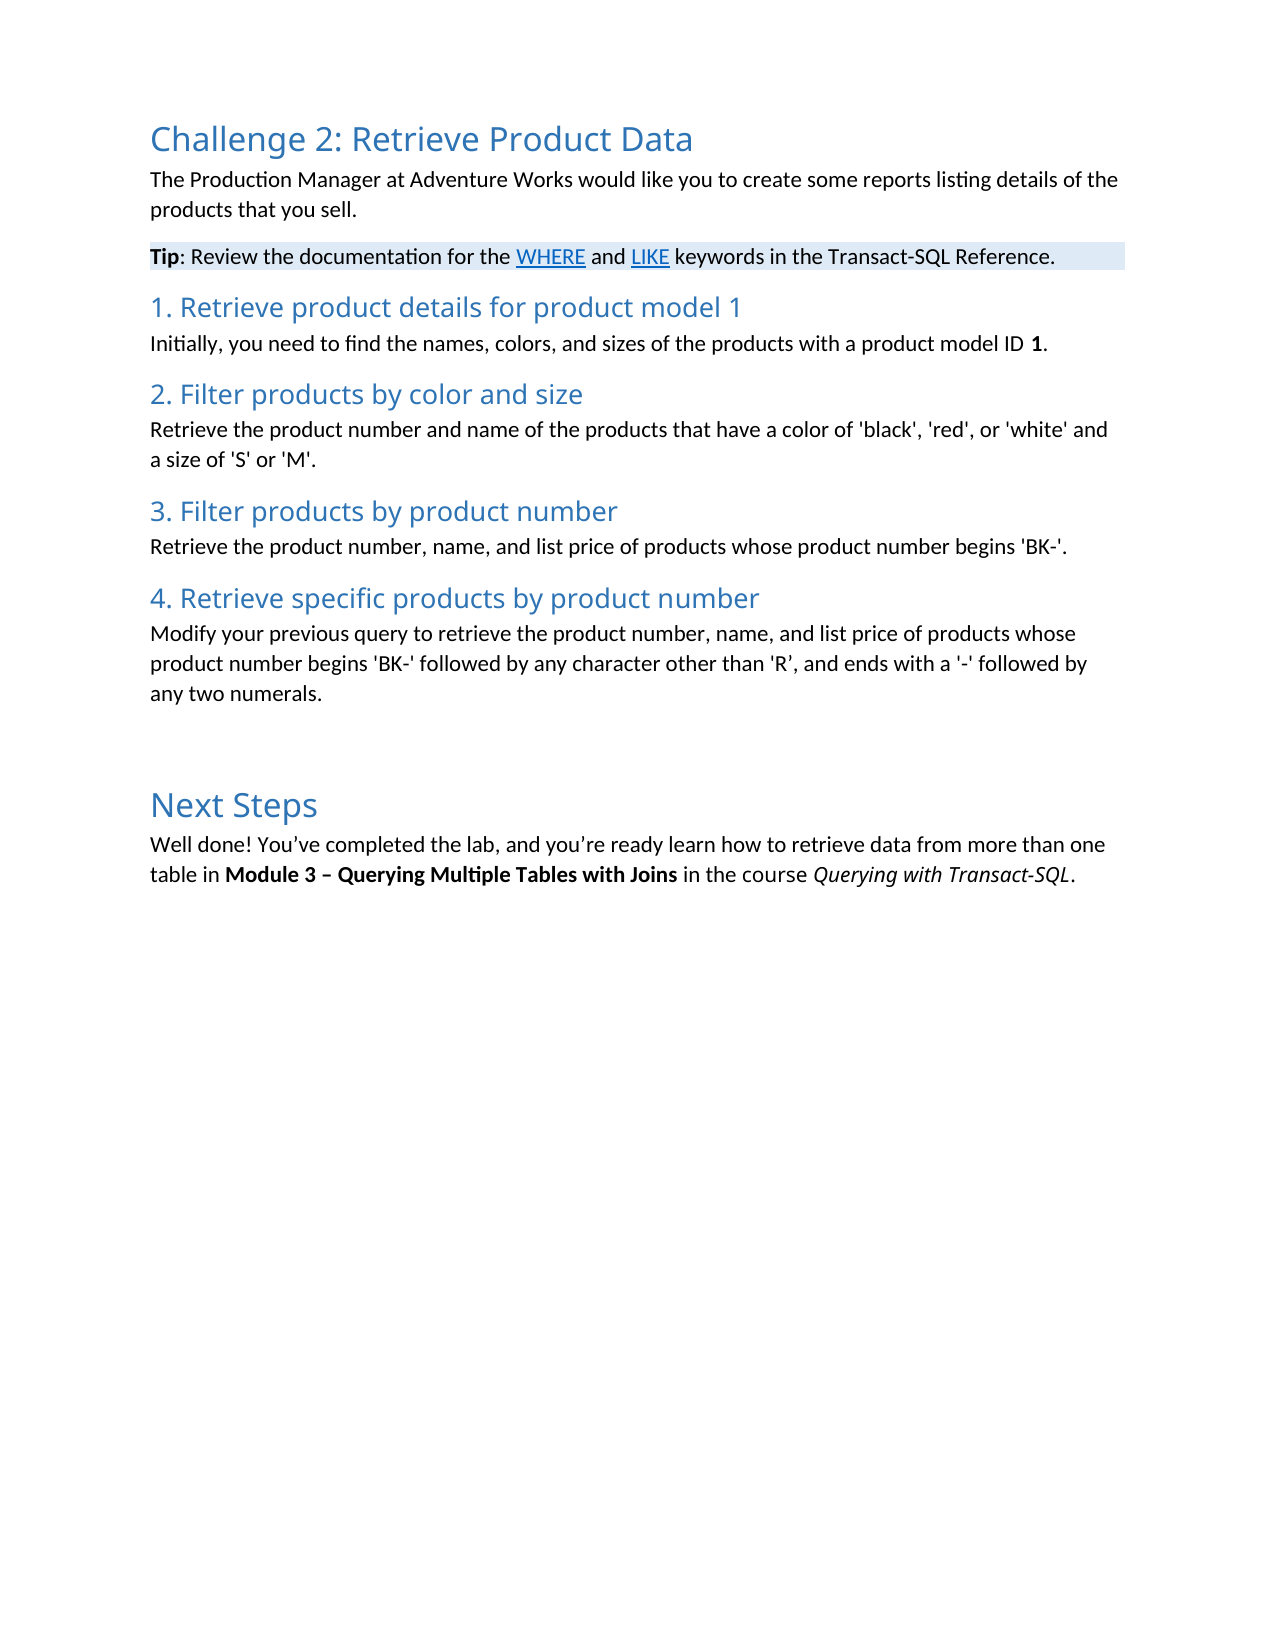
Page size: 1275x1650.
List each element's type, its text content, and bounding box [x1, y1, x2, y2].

subtitle Challenge 2: Retrieve Product Data [150, 116, 1125, 161]
subtitle 3. Filter products by product number [150, 492, 1125, 529]
subtitle 2. Filter products by color and size [150, 376, 1125, 412]
text Initially, you need to find the names, colors, and sizes of the products with a product model ID 1. [150, 329, 1125, 357]
text Tip: Review the documentation for the WHERE and LIKE keywords in the Transact-SQL Reference. [150, 242, 1125, 270]
text Retrieve the product number, name, and list price of products whose product number begins 'BK-'. [150, 532, 1125, 560]
subtitle 4. Retrieve specific products by product number [150, 579, 1125, 616]
text The Production Manager at Adventure Works would like you to create some reports listing details of the products that you sell. [150, 165, 1125, 223]
text Retrieve the product number and name of the products that have a color of 'black', 'red', or 'white' and a size of 'S' or 'M'. [150, 415, 1125, 474]
text Well done! You’ve completed the lab, and you’re ready learn how to retrieve data from more than one table in Module 3 – Querying Multiple Tables with Joins in the course Querying with Transact-SQL. [150, 830, 1125, 889]
subtitle Next Steps [150, 781, 1125, 827]
subtitle 1. Retrieve product details for product model 1 [150, 289, 1125, 326]
text Modify your previous query to retrieve the product number, name, and list price of products whose product number begins 'BK-' followed by any character other than 'R’, and ends with a '-' followed by any two numerals. [150, 619, 1125, 707]
